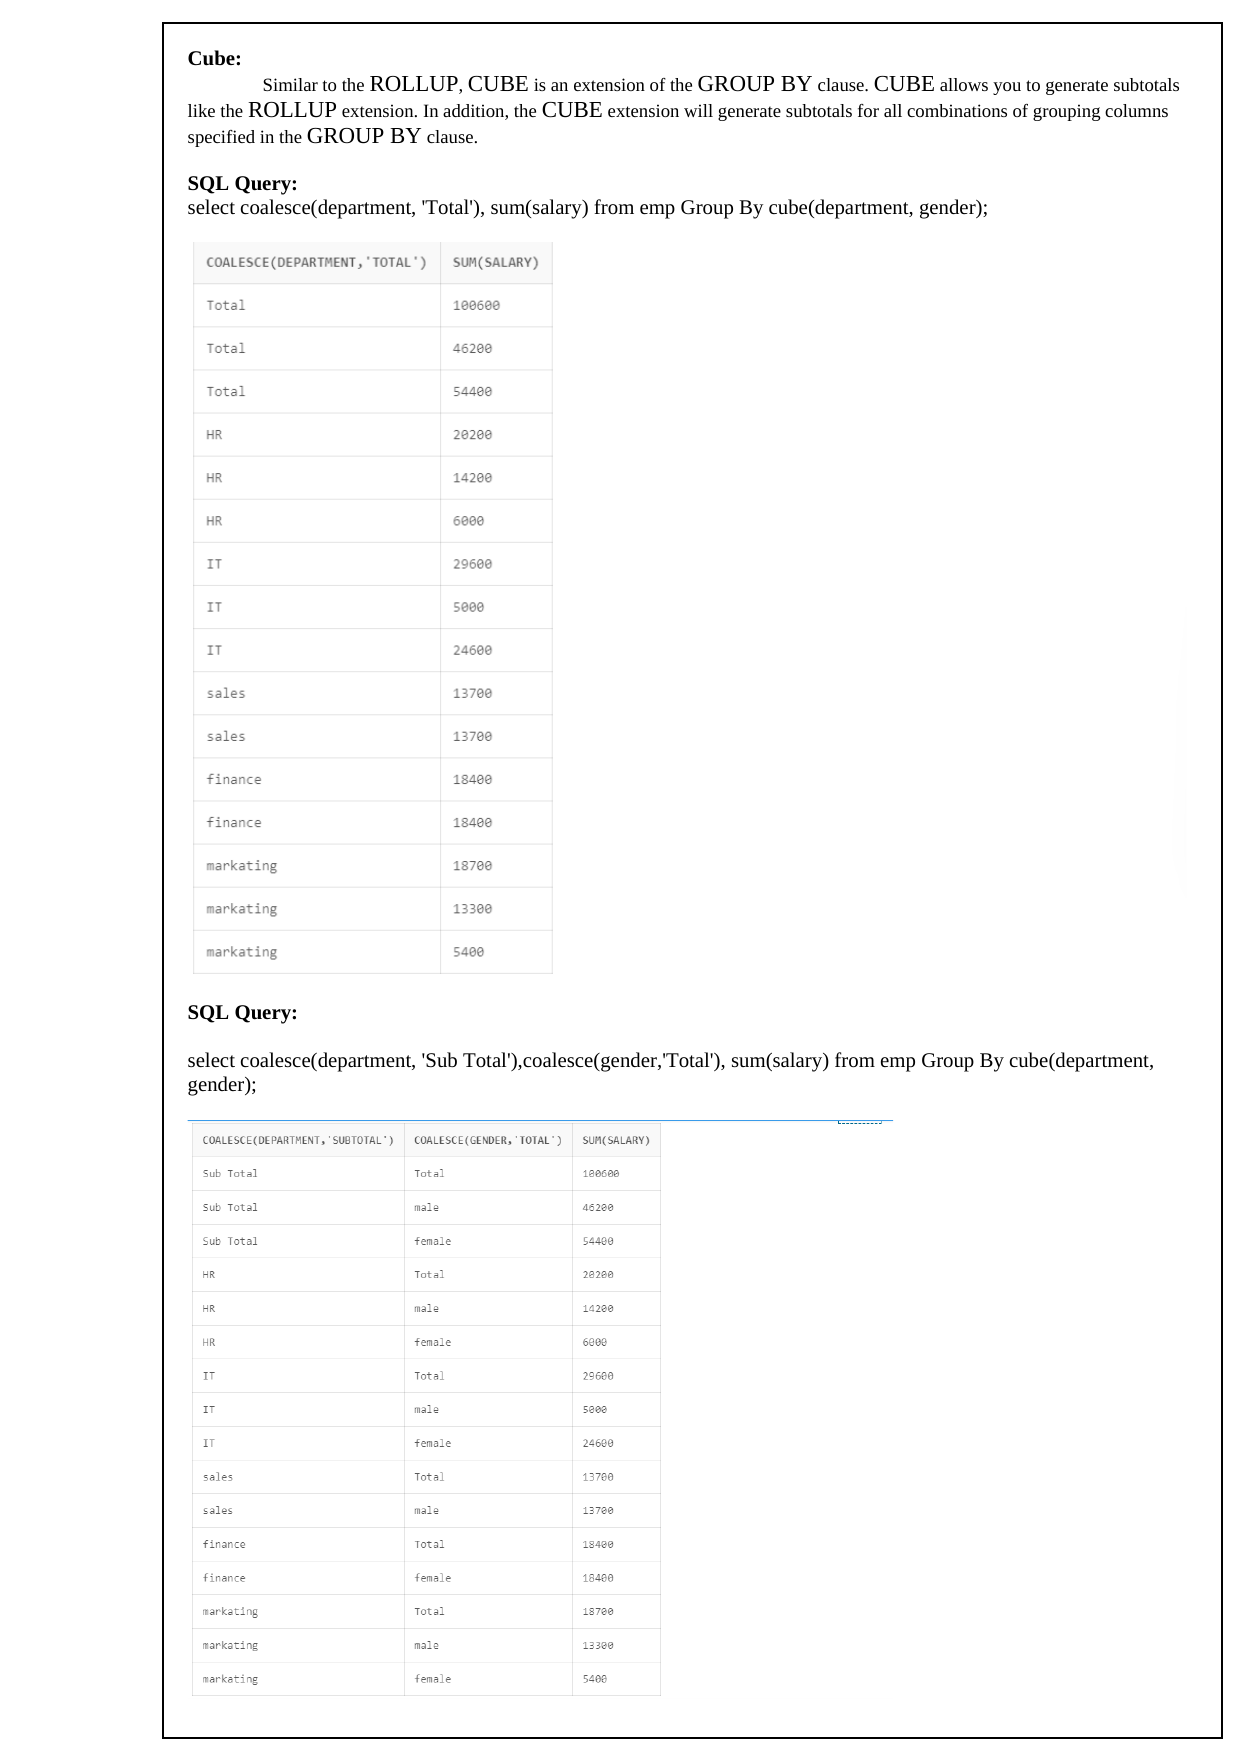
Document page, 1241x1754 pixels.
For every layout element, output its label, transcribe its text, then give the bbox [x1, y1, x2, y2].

text Similar to the ROLLUP, CUBE is an extension of the GROUP BY clause. CUBE allows you to generate subtotals like the ROLLUP extension. In addition, the CUBE extension will generate subtotals for all combinations of grouping columns specified in the GROUP BY clause. [187, 70, 1187, 149]
text Cube: [187, 46, 1187, 70]
text SQL Query: [187, 1000, 1187, 1024]
text select coalesce(department, 'Total'), sum(salary) from emp Group By cube(department, gender); [187, 194, 1187, 219]
text SQL Query: [187, 171, 1187, 194]
picture [187, 1120, 894, 1699]
picture [187, 242, 1187, 977]
text select coalesce(department, 'Sub Total'),coalesce(gender,'Total'), sum(salary) from emp Group By cube(department, gender); [187, 1048, 1187, 1096]
